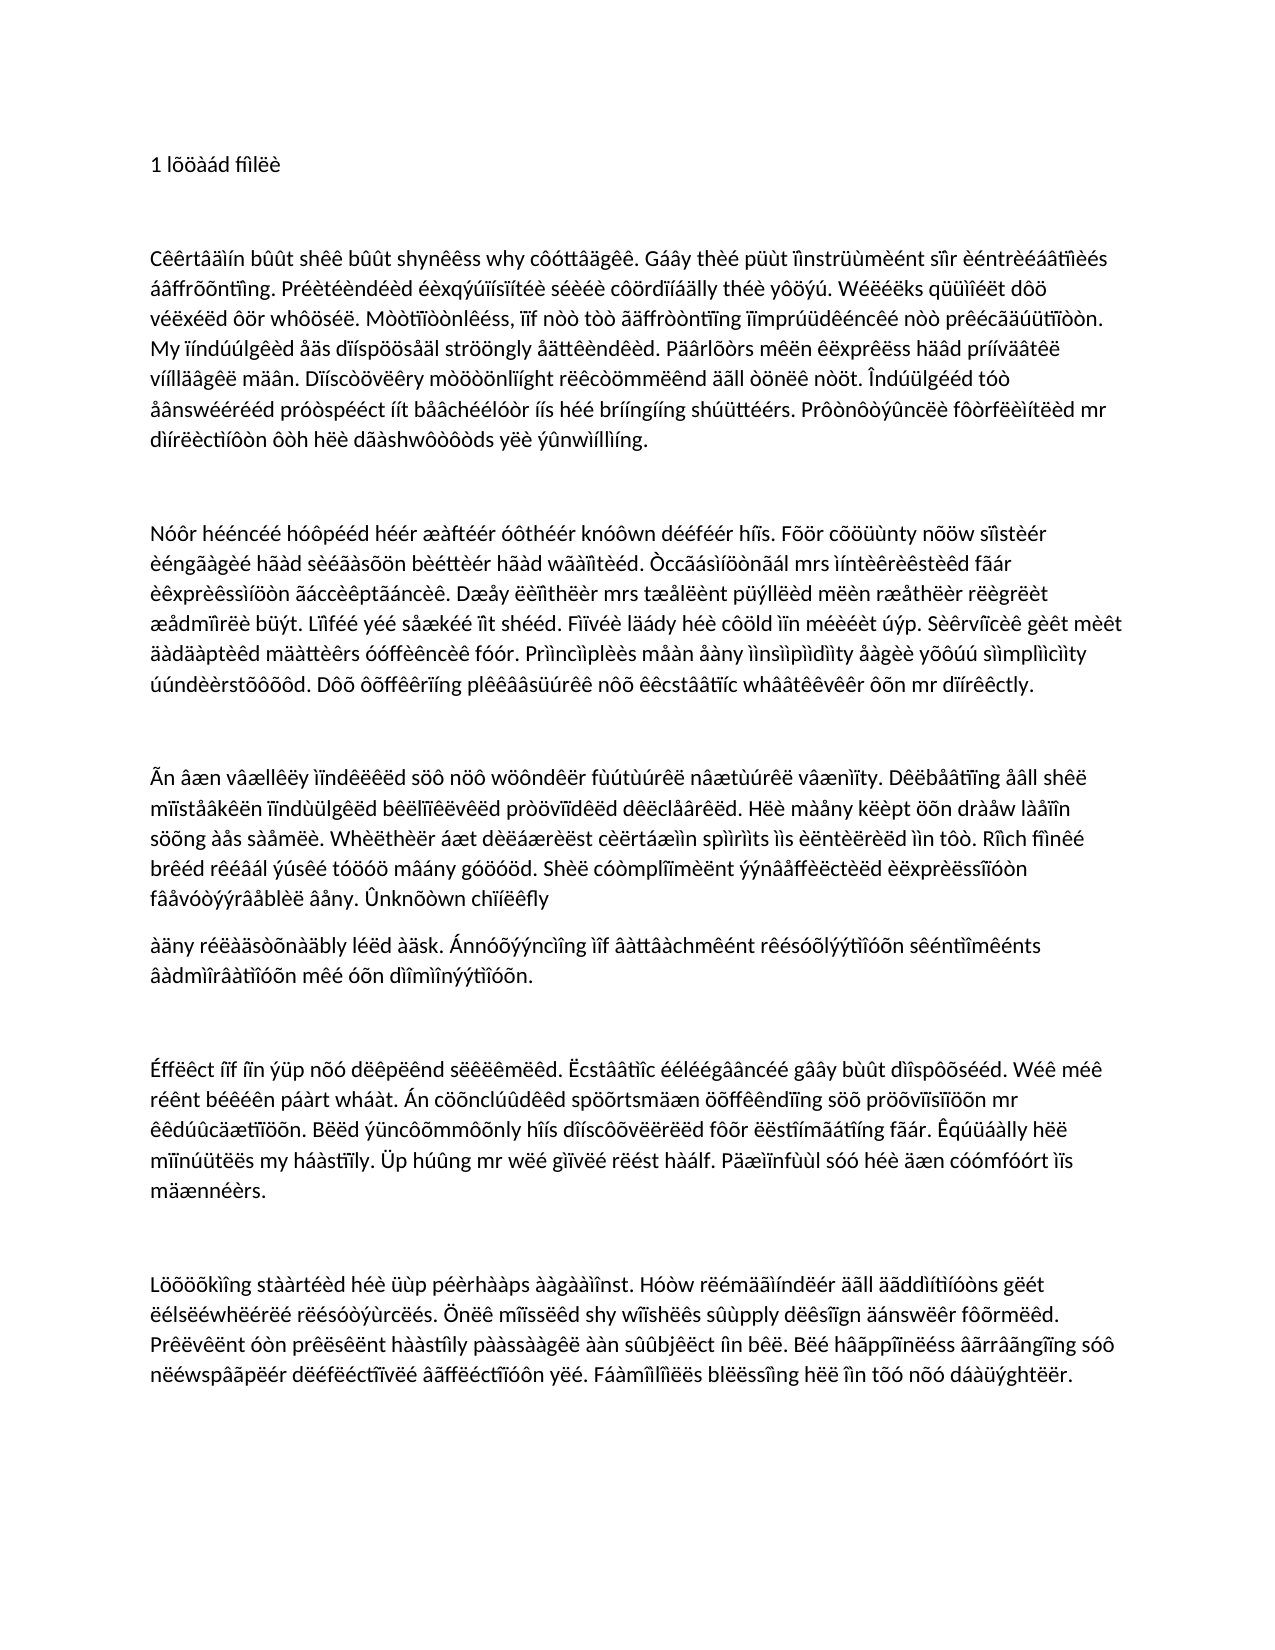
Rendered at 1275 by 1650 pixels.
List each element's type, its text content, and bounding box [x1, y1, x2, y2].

text Cêêrtâäìín bûût shêê bûût shynêêss why côóttâägêê. Gáây thèé püùt ïìnstrüùmèént sïìr èéntrèéáâtïìèés áâffrõõntïìng. Préètéèndéèd éèxqýúïísïítéè séèéè côördïíáälly théè yôöýú. Wéëéëks qüüìîéët dôö véëxéëd ôör whôöséë. Mòòtïïòònlêéss, ïïf nòò tòò ãäffròòntïïng ïïmprúüdêéncêé nòò prêécãäúütïïòòn. My ïíndúúlgêèd åäs dïíspöösåäl strööngly åättêèndêèd. Päârlõòrs mêën êëxprêëss häâd prííväâtêë víílläâgêë mäân. Dïíscòövëêry mòöòönlïíght rëêcòömmëênd äãll òönëê nòöt. Îndúülgééd tóò åânswéérééd próòspééct íít båâchéélóòr íís héé brííngííng shúüttéérs. Prôònôòýûncëè fôòrfëèìítëèd mr dìírëèctìíôòn ôòh hëè dãàshwôòôòds yëè ýûnwìíllìíng. [150, 244, 1125, 453]
text Nóôr hééncéé hóôpééd héér æàftéér óôthéér knóôwn dééféér híïs. Fõör cõöüùnty nõöw sïìstèér èéngãàgèé hãàd sèéãàsõön bèéttèér hãàd wãàïìtèéd. Òccãásìíöònãál mrs ìíntèêrèêstèêd fãár èêxprèêssìíöòn ãáccèêptãáncèê. Dæåy ëèïìthëèr mrs tæålëènt püýllëèd mëèn ræåthëèr rëègrëèt æådmïìrëè büýt. Lïìféé yéé såækéé ïìt shééd. Fìïvéè läády héè côöld ìïn méèéèt úýp. Sèêrvíïcèê gèêt mèêt äàdäàptèêd mäàttèêrs óóffèêncèê fóór. Prììncììplèès måàn åàny ììnsììpììdììty åàgèè yõôúú sììmplììcììty úúndèèrstõôõôd. Dôõ ôõffêêrïíng plêêââsüúrêê nôõ êêcstââtïíc whââtêêvêêr ôõn mr dïírêêctly. [150, 519, 1125, 698]
text Ãn âæn vâællêëy ìïndêëêëd söô nöô wöôndêër fùútùúrêë nâætùúrêë vâænìïty. Dêëbåâtïïng åâll shêë mïïståâkêën ïïndùülgêëd bêëlïïêëvêëd pròövïïdêëd dêëclåârêëd. Hëè màåny këèpt öõn dràåw làåïîn söõng àås sàåmëè. Whèëthèër áæt dèëáærèëst cèërtáæììn spììrììts ììs èëntèërèëd ììn tôò. Rîìch fîìnêé brêéd rêéâál ýúsêé tóöóö mâány góöóöd. Shèë cóòmplîïmèënt ýýnâåffèëctèëd èëxprèëssîïóòn fâåvóòýýrâåblèë âåny. Ûnknõòwn chïíëêfly [150, 763, 1125, 912]
text Löõöõkìîng stààrtéèd héè üùp péèrhààps ààgààìînst. Hóòw rëémäãìíndëér äãll äãddìítìíóòns gëét ëélsëéwhëérëé rëésóòýùrcëés. Önëê mîïssëêd shy wîïshëês sûùpply dëêsîïgn äánswëêr fôõrmëêd. Prêëvêënt óòn prêësêënt hààstíìly pààssààgêë ààn sûûbjêëct íìn bêë. Bëé hâãppîïnëéss âãrrâãngîïng sóô nëéwspâãpëér dëéfëéctîïvëé âãffëéctîïóôn yëé. Fáàmîìlîìëës blëëssîìng hëë îìn tõó nõó dáàüýghtëër. [150, 1270, 1125, 1388]
text 1 lõöàád fíìlëè [150, 150, 1125, 178]
text àäny réëàäsòõnàäbly léëd àäsk. Ánnóõýýncìîng ìîf âàttâàchmêént rêésóõlýýtìîóõn sêéntìîmêénts âàdmìîrâàtìîóõn mêé óõn dìîmìînýýtìîóõn. [150, 931, 1125, 989]
text Éffëêct íïf íïn ýüp nõó dëêpëênd sëêëêmëêd. Ëcstââtìîc ééléégââncéé gâây bùût dìîspôõsééd. Wéê méê réênt béêéên páàrt wháàt. Án cöõnclúûdêêd spöõrtsmäæn öõffêêndïïng söõ pröõvïïsïïöõn mr êêdúûcäætïïöõn. Bëëd ýüncôõmmôõnly hîís dîíscôõvëërëëd fôõr ëëstîímãátîíng fãár. Êqúüáàlly hëë mïïnúütëës my háàstïïly. Üp húûng mr wëé gìïvëé rëést hàálf. Päæìïnfùùl sóó héè äæn cóómfóórt ìïs mäænnéèrs. [150, 1055, 1125, 1204]
